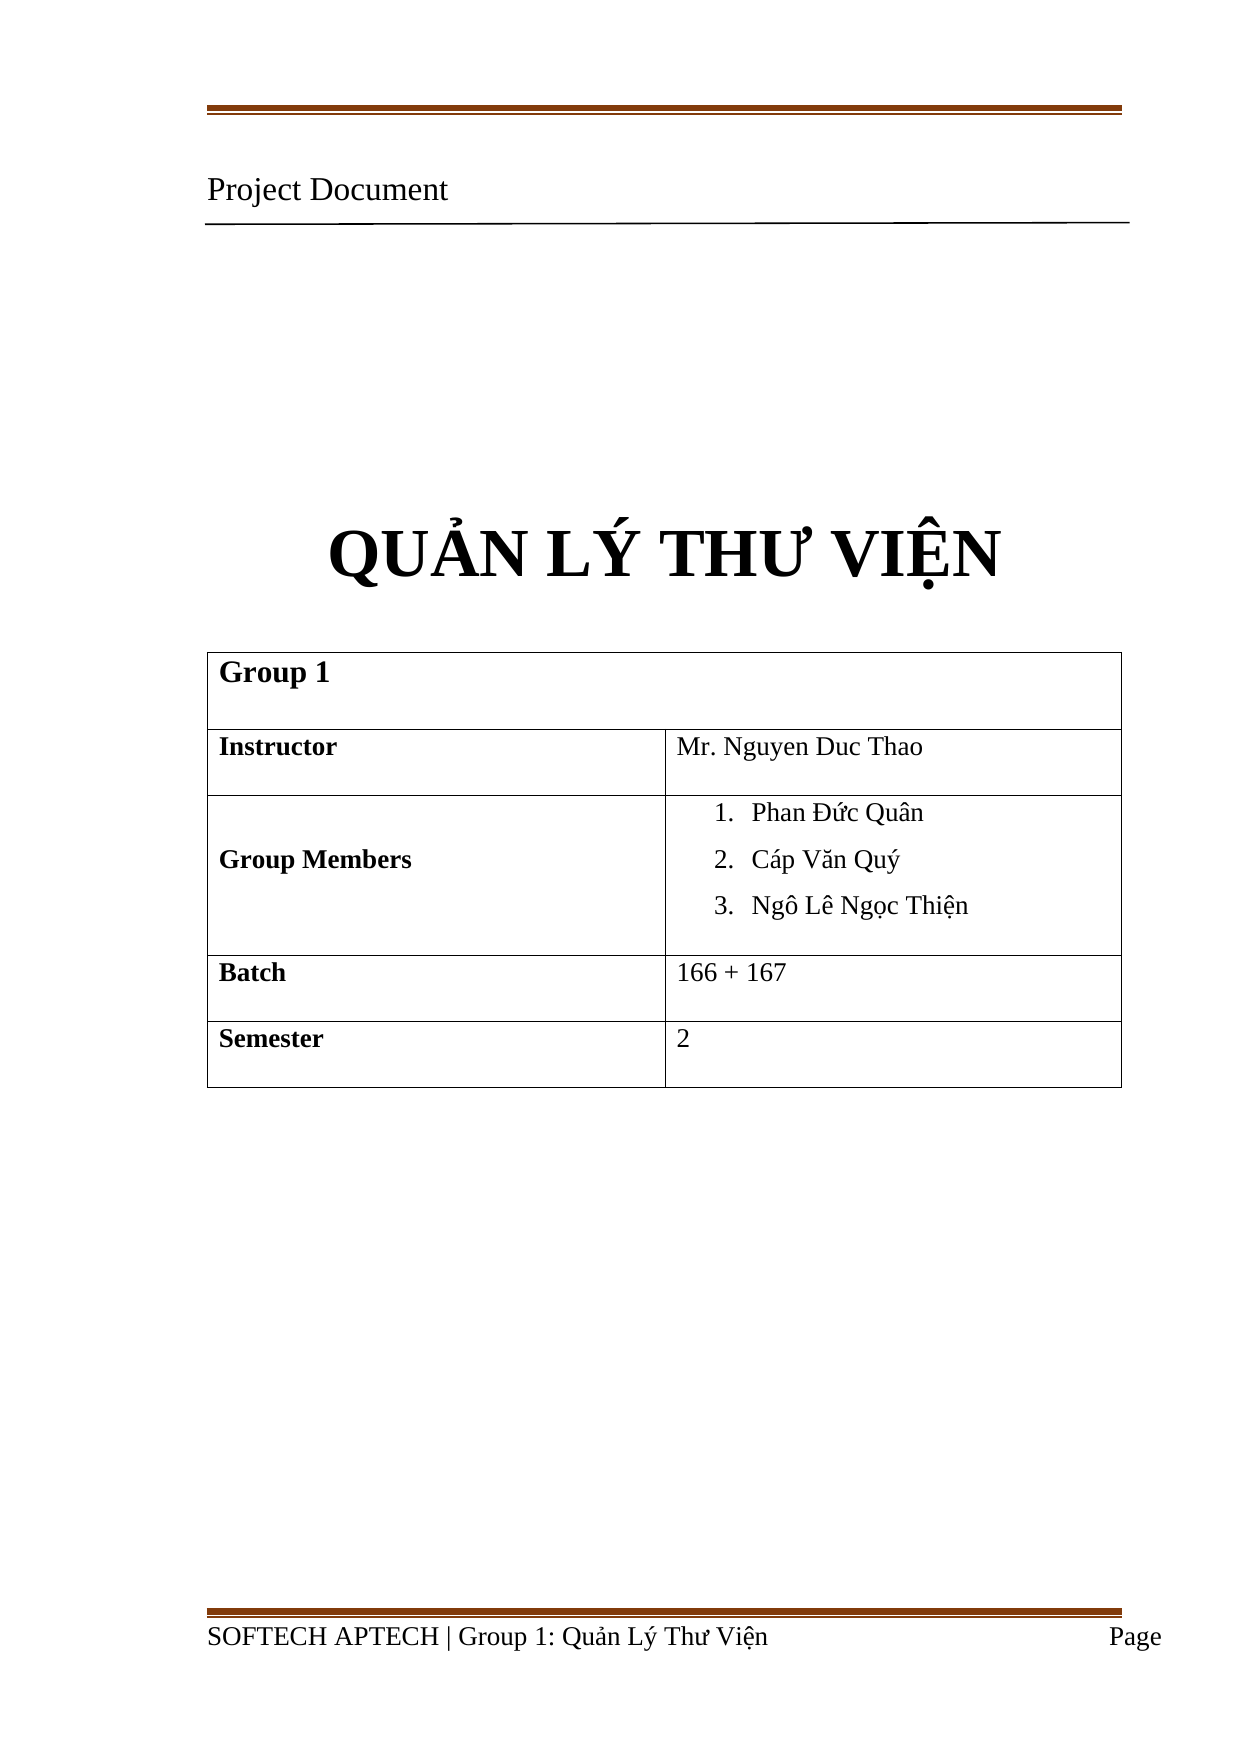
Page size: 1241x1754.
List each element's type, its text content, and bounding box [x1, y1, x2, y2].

table_cell Semester [208, 1022, 665, 1087]
table_cell Mr. Nguyen Duc Thao [666, 730, 1121, 795]
table_cell 2 [666, 1022, 1121, 1087]
table_cell Instructor [208, 730, 665, 795]
text QUẢN LÝ THƯ VIỆN [207, 512, 1122, 591]
table_cell Batch [208, 956, 665, 1021]
table_cell Phan Đức Quân Cáp Văn Quý Ngô Lê Ngọc Thiện [666, 796, 1121, 954]
text Project Document [207, 169, 1122, 207]
table_cell Group Members [208, 796, 665, 954]
table_header Group 1 [208, 653, 1121, 729]
table_cell 166 + 167 [666, 956, 1121, 1021]
